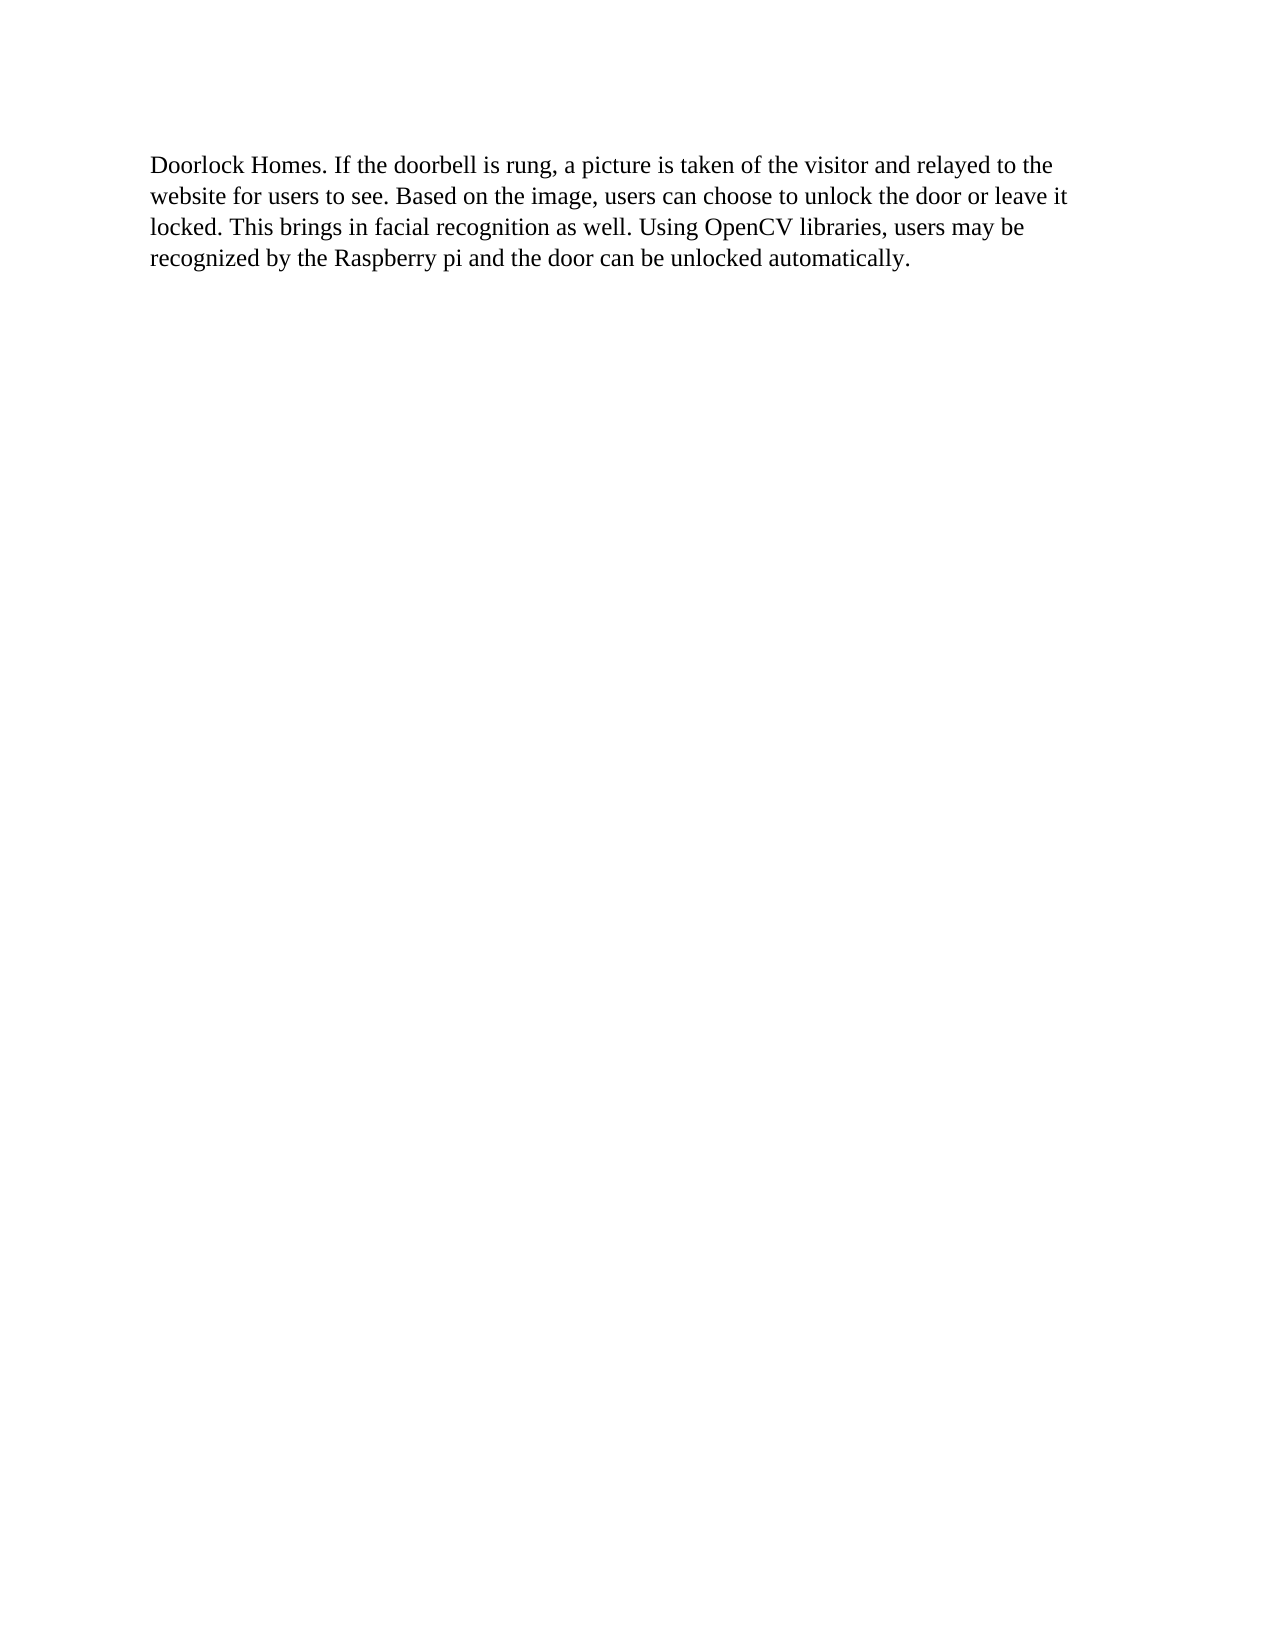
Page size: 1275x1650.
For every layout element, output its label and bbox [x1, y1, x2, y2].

text [150, 150, 1125, 272]
